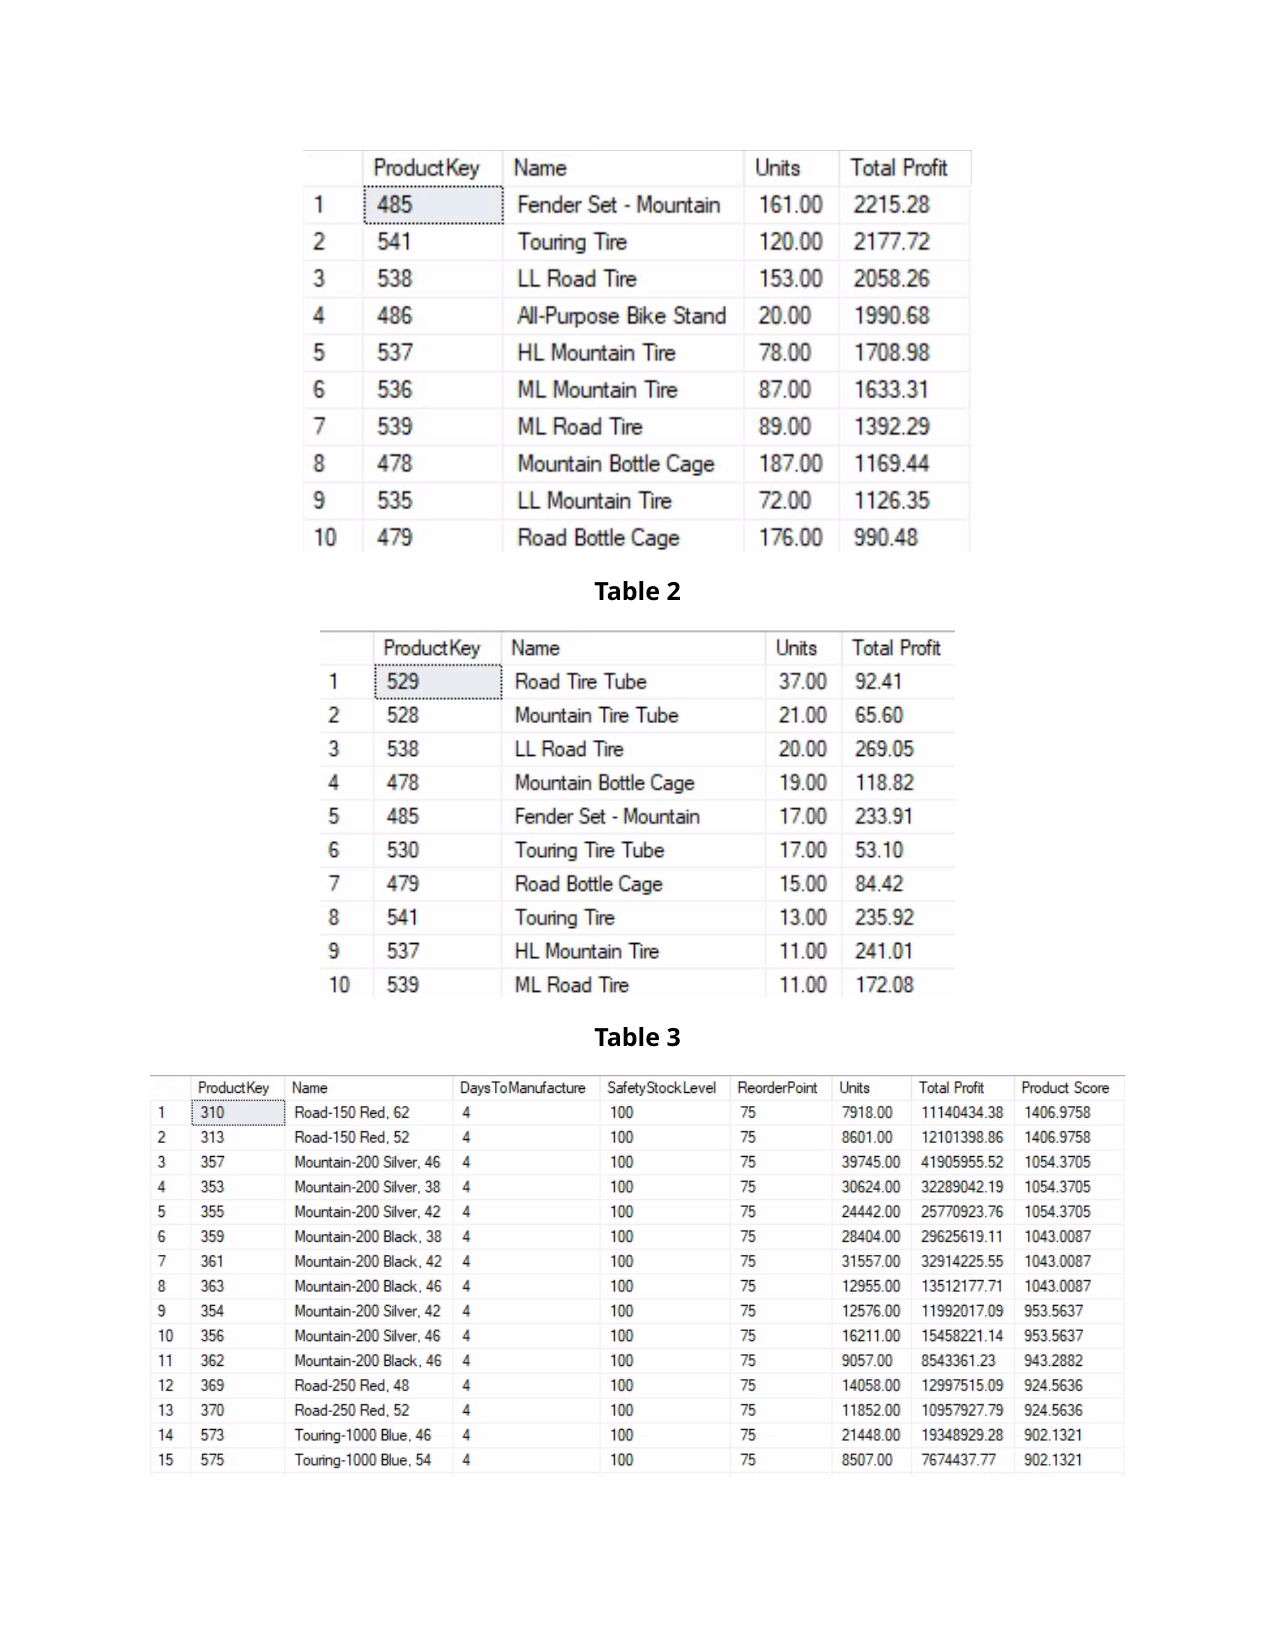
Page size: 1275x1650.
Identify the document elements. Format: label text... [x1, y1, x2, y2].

picture [150, 1075, 1125, 1476]
picture [302, 150, 973, 552]
text Table 2 [150, 573, 1125, 607]
picture [320, 629, 955, 998]
text Table 3 [150, 1020, 1125, 1054]
